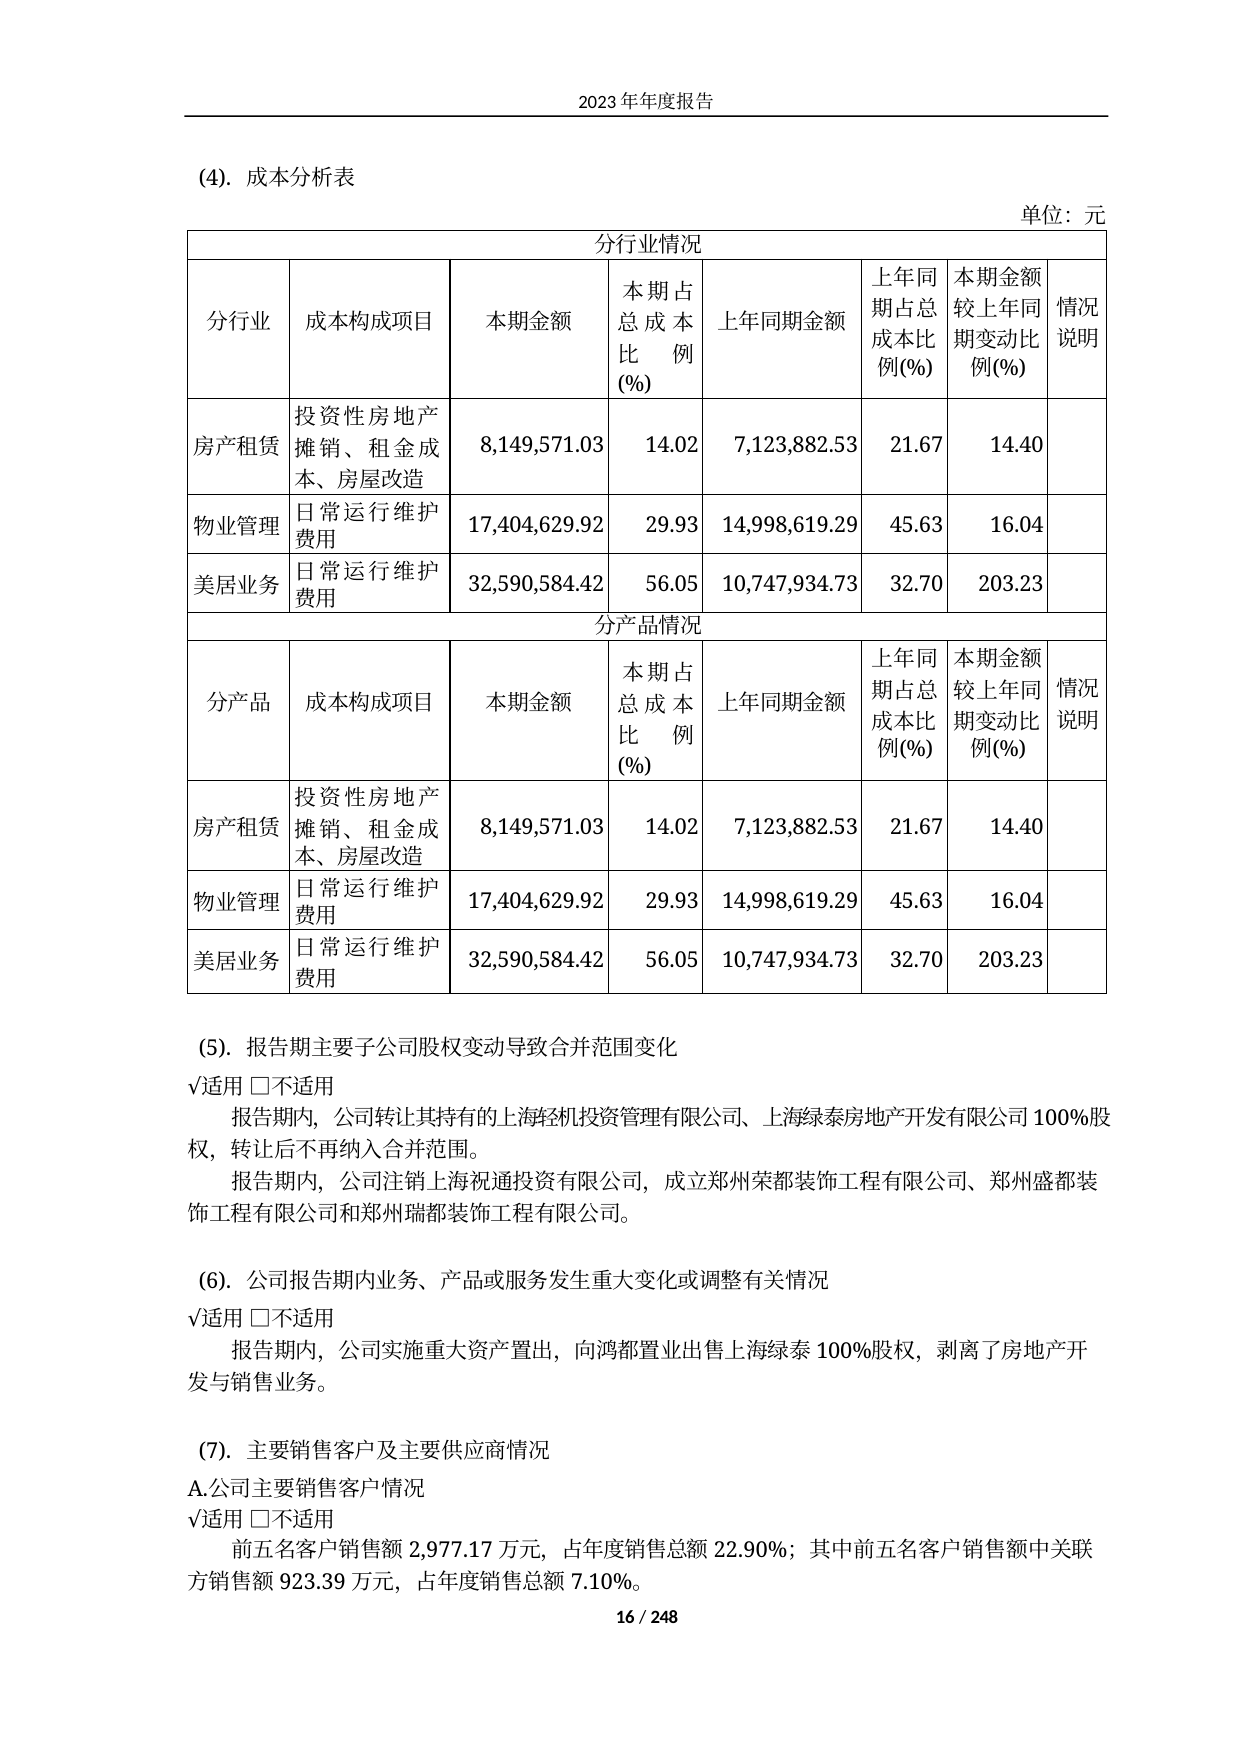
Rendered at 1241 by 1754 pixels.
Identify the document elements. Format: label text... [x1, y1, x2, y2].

text 报告期内，公司注销上海祝通投资有限公司，成立郑州荣都装饰工程有限公司、郑州盛都装饰工程有限公司和郑州瑞都装饰工程有限公司。 [187, 1164, 1108, 1227]
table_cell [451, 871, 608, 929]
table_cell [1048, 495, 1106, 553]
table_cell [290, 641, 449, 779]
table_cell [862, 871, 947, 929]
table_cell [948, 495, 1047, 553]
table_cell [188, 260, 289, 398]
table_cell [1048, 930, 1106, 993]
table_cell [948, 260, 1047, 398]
text 报告期内，公司实施重大资产置出，向鸿都置业出售上海绿泰 100%股权，剥离了房地产开发与销售业务。 [187, 1333, 1108, 1397]
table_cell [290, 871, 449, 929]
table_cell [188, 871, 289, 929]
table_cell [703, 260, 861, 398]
text 报告期内，公司转让其持有的上海轻机投资管理有限公司、上海绿泰房地产开发有限公司 100%股权，转让后不再纳入合并范围。 [187, 1101, 1119, 1164]
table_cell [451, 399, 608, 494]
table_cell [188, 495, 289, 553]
list 主要销售客户及主要供应商情况 A.公司主要销售客户情况 [187, 1433, 554, 1503]
text √适用 □不适用 [187, 1069, 1130, 1100]
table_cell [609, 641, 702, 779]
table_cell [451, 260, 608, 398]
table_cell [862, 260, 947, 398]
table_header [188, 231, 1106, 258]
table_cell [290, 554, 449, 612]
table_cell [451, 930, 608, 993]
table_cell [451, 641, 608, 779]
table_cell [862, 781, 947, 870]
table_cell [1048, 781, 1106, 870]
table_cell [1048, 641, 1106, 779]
text 单位：元 [1020, 199, 1130, 230]
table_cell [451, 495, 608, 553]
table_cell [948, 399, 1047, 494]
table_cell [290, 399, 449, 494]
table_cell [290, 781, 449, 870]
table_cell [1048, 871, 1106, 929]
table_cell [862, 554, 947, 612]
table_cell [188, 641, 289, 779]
text √适用 □不适用 [187, 1301, 1130, 1333]
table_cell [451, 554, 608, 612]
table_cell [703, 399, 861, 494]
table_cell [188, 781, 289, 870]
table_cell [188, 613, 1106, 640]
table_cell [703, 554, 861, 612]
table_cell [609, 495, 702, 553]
list 成本分析表 [198, 160, 1130, 192]
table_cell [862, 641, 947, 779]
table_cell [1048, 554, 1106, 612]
list 公司报告期内业务、产品或服务发生重大变化或调整有关情况 [198, 1263, 1130, 1295]
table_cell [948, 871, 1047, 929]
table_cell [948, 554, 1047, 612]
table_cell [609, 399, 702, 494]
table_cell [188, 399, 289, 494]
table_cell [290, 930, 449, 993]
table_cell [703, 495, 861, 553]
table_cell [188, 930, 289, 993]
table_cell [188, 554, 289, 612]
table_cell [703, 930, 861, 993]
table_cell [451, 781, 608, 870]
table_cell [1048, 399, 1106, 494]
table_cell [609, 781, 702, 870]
text √适用 □不适用 [187, 1510, 1130, 1532]
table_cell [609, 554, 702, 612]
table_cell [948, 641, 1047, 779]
text 前五名客户销售额 2,977.17 万元，占年度销售总额 22.90%；其中前五名客户销售额中关联方销售额 923.39 万元，占年度销售总额 7.10%。 [187, 1532, 1108, 1596]
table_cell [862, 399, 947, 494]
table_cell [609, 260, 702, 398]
list 报告期主要子公司股权变动导致合并范围变化 [198, 1031, 1130, 1062]
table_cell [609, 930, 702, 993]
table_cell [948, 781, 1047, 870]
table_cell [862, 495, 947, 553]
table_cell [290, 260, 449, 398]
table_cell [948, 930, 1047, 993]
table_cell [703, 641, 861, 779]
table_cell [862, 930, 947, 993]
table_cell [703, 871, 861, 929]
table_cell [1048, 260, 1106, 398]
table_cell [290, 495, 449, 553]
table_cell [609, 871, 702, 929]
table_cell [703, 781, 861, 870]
